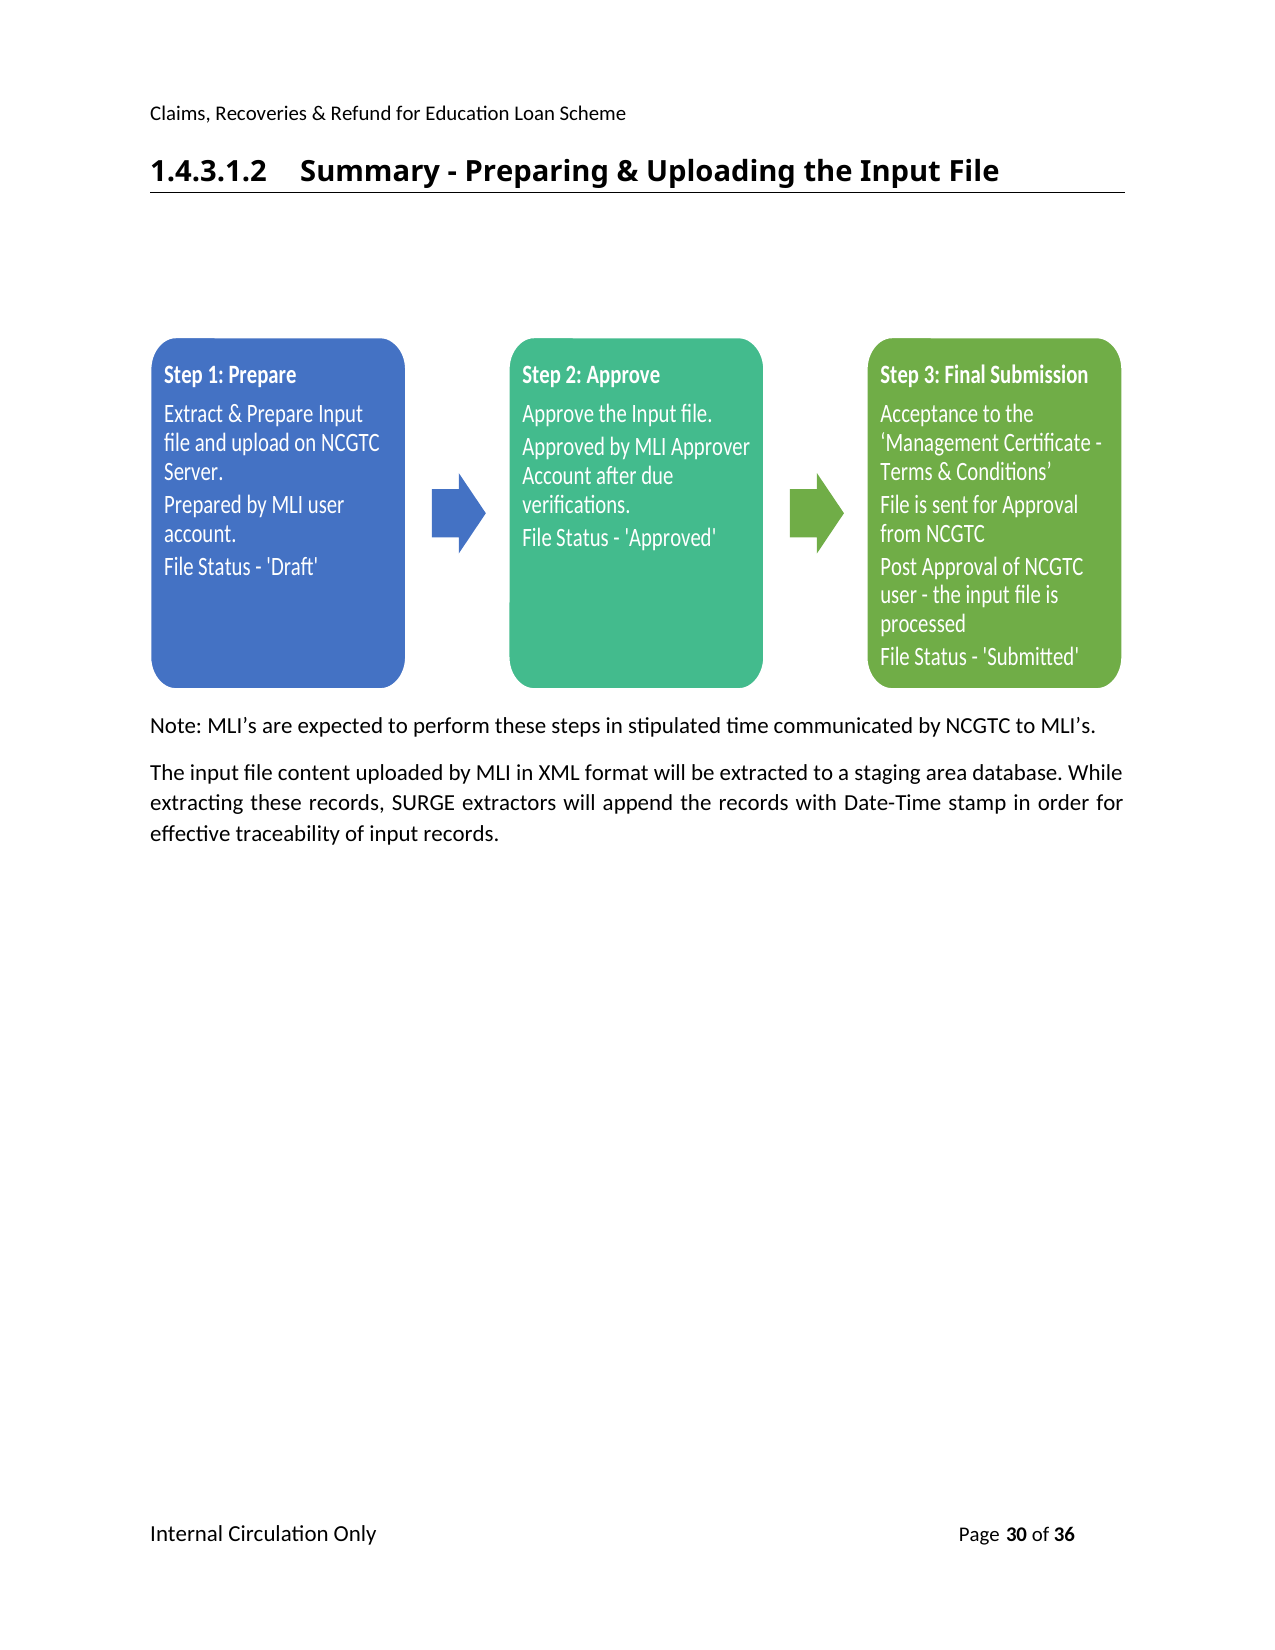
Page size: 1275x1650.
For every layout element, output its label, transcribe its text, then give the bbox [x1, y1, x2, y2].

text Note: MLI’s are expected to perform these steps in stipulated time communicated by NCGTC to MLI’s. [150, 711, 1125, 739]
text The input file content uploaded by MLI in XML format will be extracted to a staging area database. While extracting these records, SURGE extractors will append the records with Date-Time stamp in order for effective traceability of input records. [150, 758, 1125, 847]
subtitle Summary - Preparing & Uploading the Input File [150, 150, 1125, 192]
